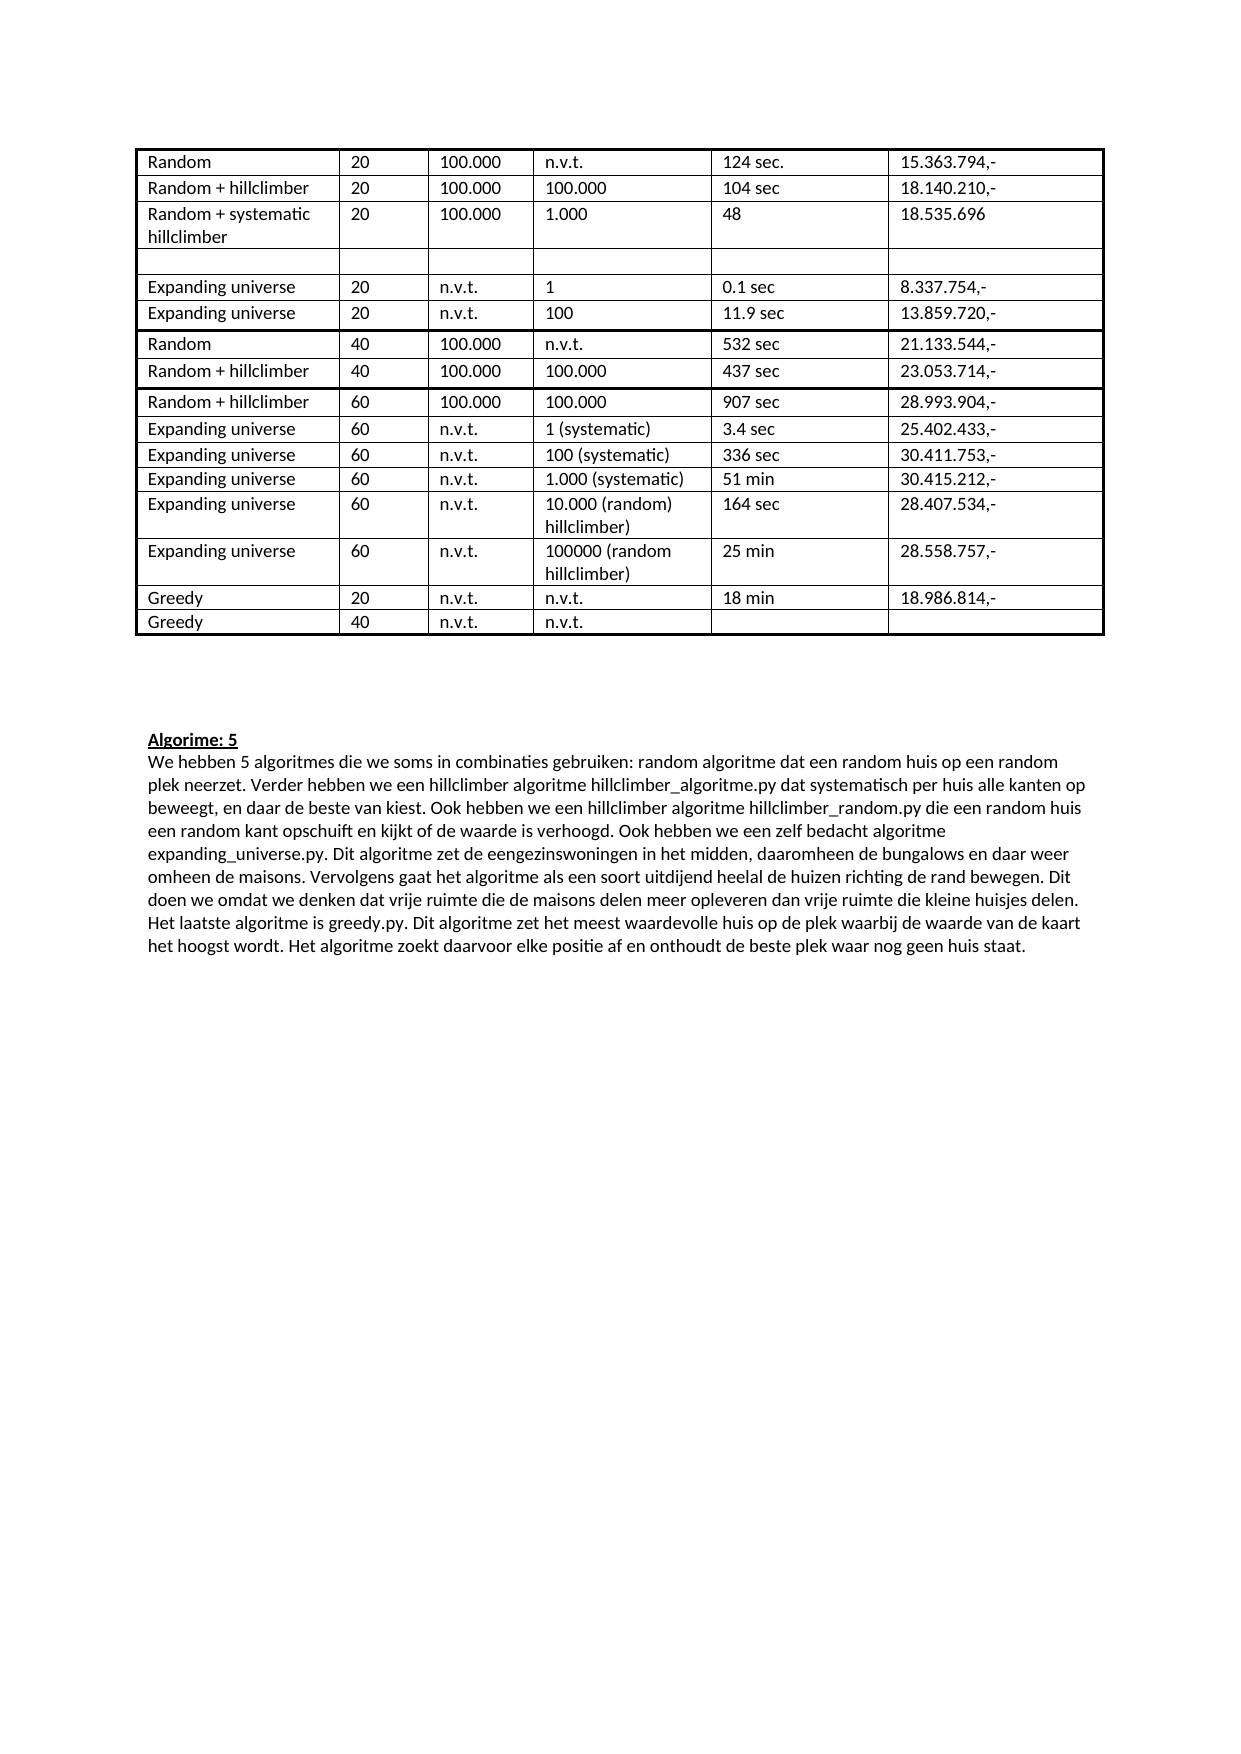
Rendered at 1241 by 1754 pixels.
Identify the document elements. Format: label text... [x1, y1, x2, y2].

table_cell 60 [340, 492, 428, 538]
table_cell 8.337.754,- [889, 275, 1102, 300]
table_cell n.v.t. [429, 539, 533, 585]
table_cell 100.000 [429, 390, 533, 416]
table_cell n.v.t. [429, 492, 533, 538]
table_cell n.v.t. [429, 301, 533, 329]
table_cell 20 [340, 176, 428, 201]
table_cell Greedy [138, 610, 339, 633]
table_cell n.v.t. [534, 332, 711, 358]
table_cell 48 [712, 202, 888, 248]
table_cell n.v.t. [534, 151, 711, 175]
table_cell Expanding universe [138, 301, 339, 329]
table_cell n.v.t. [429, 275, 533, 300]
table_cell 18 min [712, 586, 888, 609]
table_cell 0.1 sec [712, 275, 888, 300]
table_cell 23.053.714,- [889, 359, 1102, 387]
table_cell [889, 249, 1102, 274]
table_cell 51 min [712, 468, 888, 491]
table_cell 20 [340, 202, 428, 248]
table_cell [712, 249, 888, 274]
table_cell 100.000 [534, 359, 711, 387]
table_cell 20 [340, 586, 428, 609]
table_cell 1.000 (systematic) [534, 468, 711, 491]
table_cell [712, 610, 888, 633]
table_cell 124 sec. [712, 151, 888, 175]
table_cell [534, 249, 711, 274]
table_cell n.v.t. [429, 586, 533, 609]
table_cell Expanding universe [138, 275, 339, 300]
table_cell n.v.t. [429, 610, 533, 633]
text Algorime: 5 [148, 728, 1093, 751]
table_cell 60 [340, 417, 428, 442]
table_cell Expanding universe [138, 443, 339, 467]
table_cell 20 [340, 301, 428, 329]
table_cell 25.402.433,- [889, 417, 1102, 442]
table_cell 1.000 [534, 202, 711, 248]
table_cell Greedy [138, 586, 339, 609]
table_cell 100000 (random hillclimber) [534, 539, 711, 585]
table_cell 11.9 sec [712, 301, 888, 329]
table_cell 100 [534, 301, 711, 329]
table_cell 40 [340, 332, 428, 358]
table_cell 100.000 [534, 176, 711, 201]
table_cell 28.993.904,- [889, 390, 1102, 416]
table_cell n.v.t. [429, 443, 533, 467]
table_cell Random + hillclimber [138, 359, 339, 387]
table_cell 1 (systematic) [534, 417, 711, 442]
table_cell Expanding universe [138, 492, 339, 538]
table_cell Expanding universe [138, 417, 339, 442]
table_cell 60 [340, 443, 428, 467]
table_cell 100.000 [429, 151, 533, 175]
table_cell [889, 610, 1102, 633]
table_cell 18.535.696 [889, 202, 1102, 248]
table_cell 100.000 [534, 390, 711, 416]
table_cell 40 [340, 359, 428, 387]
table_cell 10.000 (random) hillclimber) [534, 492, 711, 538]
table_cell Random [138, 332, 339, 358]
table_cell Random + hillclimber [138, 176, 339, 201]
table_cell 18.140.210,- [889, 176, 1102, 201]
table_cell 104 sec [712, 176, 888, 201]
table_cell 30.411.753,- [889, 443, 1102, 467]
table_cell Random [138, 151, 339, 175]
table_cell n.v.t. [534, 610, 711, 633]
table_cell 532 sec [712, 332, 888, 358]
table_cell 40 [340, 610, 428, 633]
table_cell 100 (systematic) [534, 443, 711, 467]
table_cell 907 sec [712, 390, 888, 416]
table_cell 60 [340, 539, 428, 585]
table_cell 60 [340, 390, 428, 416]
table_cell 25 min [712, 539, 888, 585]
table_cell [429, 249, 533, 274]
table_cell 60 [340, 468, 428, 491]
table_cell 15.363.794,- [889, 151, 1102, 175]
table_cell 20 [340, 151, 428, 175]
table_cell Random + hillclimber [138, 390, 339, 416]
table_cell 100.000 [429, 176, 533, 201]
table_cell 1 [534, 275, 711, 300]
table_cell n.v.t. [534, 586, 711, 609]
table_cell 3.4 sec [712, 417, 888, 442]
table_cell Random + systematic hillclimber [138, 202, 339, 248]
table_cell 30.415.212,- [889, 468, 1102, 491]
table_cell 100.000 [429, 359, 533, 387]
table_cell 18.986.814,- [889, 586, 1102, 609]
table_cell 21.133.544,- [889, 332, 1102, 358]
table_cell Expanding universe [138, 468, 339, 491]
table_cell [138, 249, 339, 274]
table_cell 13.859.720,- [889, 301, 1102, 329]
table_cell Expanding universe [138, 539, 339, 585]
table_cell n.v.t. [429, 417, 533, 442]
table_cell 100.000 [429, 332, 533, 358]
text We hebben 5 algoritmes die we soms in combinaties gebruiken: random algoritme dat een random huis op een random plek neerzet. Verder hebben we een hillclimber algoritme hillclimber_algoritme.py dat systematisch per huis alle kanten op beweegt, en daar de beste van kiest. Ook hebben we een hillclimber algoritme hillclimber_random.py die een random huis een random kant opschuift en kijkt of de waarde is verhoogd. Ook hebben we een zelf bedacht algoritme expanding_universe.py. Dit algoritme zet de eengezinswoningen in het midden, daaromheen de bungalows en daar weer omheen de maisons. Vervolgens gaat het algoritme als een soort uitdijend heelal de huizen richting de rand bewegen. Dit doen we omdat we denken dat vrije ruimte die de maisons delen meer opleveren dan vrije ruimte die kleine huisjes delen. Het laatste algoritme is greedy.py. Dit algoritme zet het meest waardevolle huis op de plek waarbij de waarde van de kaart het hoogst wordt. Het algoritme zoekt daarvoor elke positie af en onthoudt de beste plek waar nog geen huis staat. [148, 751, 1093, 957]
table_cell 28.407.534,- [889, 492, 1102, 538]
table_cell 20 [340, 275, 428, 300]
table_cell 28.558.757,- [889, 539, 1102, 585]
table_cell 336 sec [712, 443, 888, 467]
table_cell 437 sec [712, 359, 888, 387]
table_cell 100.000 [429, 202, 533, 248]
table_cell 164 sec [712, 492, 888, 538]
table_cell n.v.t. [429, 468, 533, 491]
table_cell [340, 249, 428, 274]
